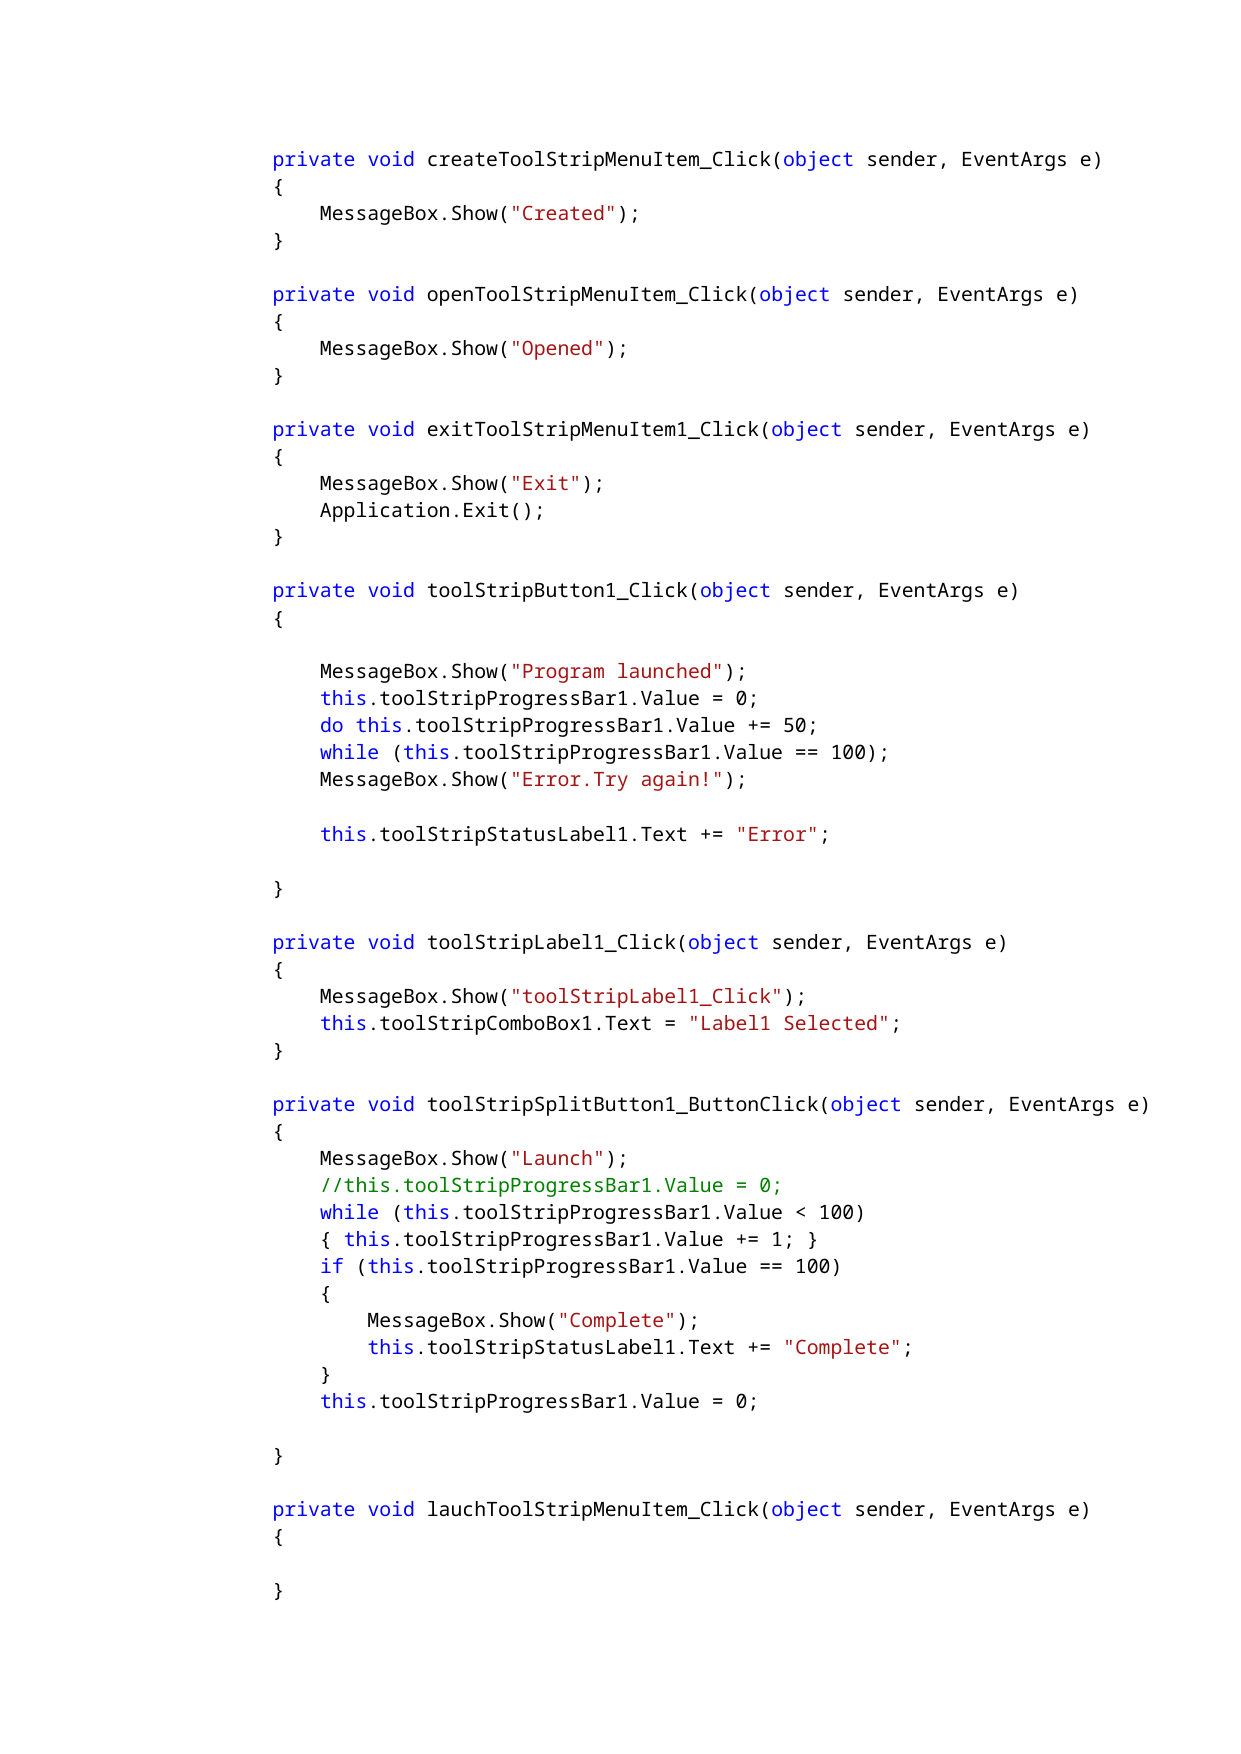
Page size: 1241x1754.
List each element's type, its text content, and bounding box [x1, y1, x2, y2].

text MessageBox.Show("Error.Try again!"); [177, 766, 1152, 793]
text this.toolStripComboBox1.Text = "Label1 Selected"; [177, 1009, 1152, 1036]
text if (this.toolStripProgressBar1.Value == 100) [177, 1252, 1152, 1279]
text { [177, 172, 1152, 199]
text } [177, 226, 1152, 253]
text private void toolStripSplitButton1_ButtonClick(object sender, EventArgs e) [177, 1090, 1152, 1117]
text { [177, 1522, 1152, 1549]
text { [177, 956, 1152, 982]
text private void toolStripButton1_Click(object sender, EventArgs e) [177, 577, 1152, 604]
text private void createToolStripMenuItem_Click(object sender, EventArgs e) [177, 145, 1152, 172]
text { [177, 307, 1152, 334]
text private void lauchToolStripMenuItem_Click(object sender, EventArgs e) [177, 1495, 1152, 1522]
text } [177, 361, 1152, 388]
text Application.Exit(); [177, 496, 1152, 523]
text private void openToolStripMenuItem_Click(object sender, EventArgs e) [177, 280, 1152, 307]
text } [177, 874, 1152, 902]
text MessageBox.Show("Opened"); [177, 334, 1152, 361]
text //this.toolStripProgressBar1.Value = 0; [177, 1171, 1152, 1198]
text } [177, 1576, 1152, 1603]
text { [177, 1279, 1152, 1306]
text this.toolStripProgressBar1.Value = 0; [177, 1387, 1152, 1414]
text MessageBox.Show("Complete"); [177, 1306, 1152, 1333]
text { [177, 1117, 1152, 1144]
text MessageBox.Show("Launch"); [177, 1144, 1152, 1171]
text private void toolStripLabel1_Click(object sender, EventArgs e) [177, 928, 1152, 956]
text { [177, 604, 1152, 631]
text MessageBox.Show("Program launched"); [177, 658, 1152, 685]
text } [177, 1360, 1152, 1387]
text while (this.toolStripProgressBar1.Value == 100); [177, 739, 1152, 766]
text MessageBox.Show("Created"); [177, 199, 1152, 226]
text } [177, 523, 1152, 550]
text while (this.toolStripProgressBar1.Value < 100) [177, 1198, 1152, 1225]
text MessageBox.Show("Exit"); [177, 469, 1152, 496]
text } [177, 1036, 1152, 1063]
text private void exitToolStripMenuItem1_Click(object sender, EventArgs e) [177, 415, 1152, 442]
text MessageBox.Show("toolStripLabel1_Click"); [177, 982, 1152, 1009]
text { [177, 442, 1152, 469]
text this.toolStripStatusLabel1.Text += "Complete"; [177, 1333, 1152, 1360]
text do this.toolStripProgressBar1.Value += 50; [177, 712, 1152, 739]
text this.toolStripProgressBar1.Value = 0; [177, 685, 1152, 712]
text { this.toolStripProgressBar1.Value += 1; } [177, 1225, 1152, 1252]
text this.toolStripStatusLabel1.Text += "Error"; [177, 821, 1152, 848]
text } [177, 1441, 1152, 1468]
